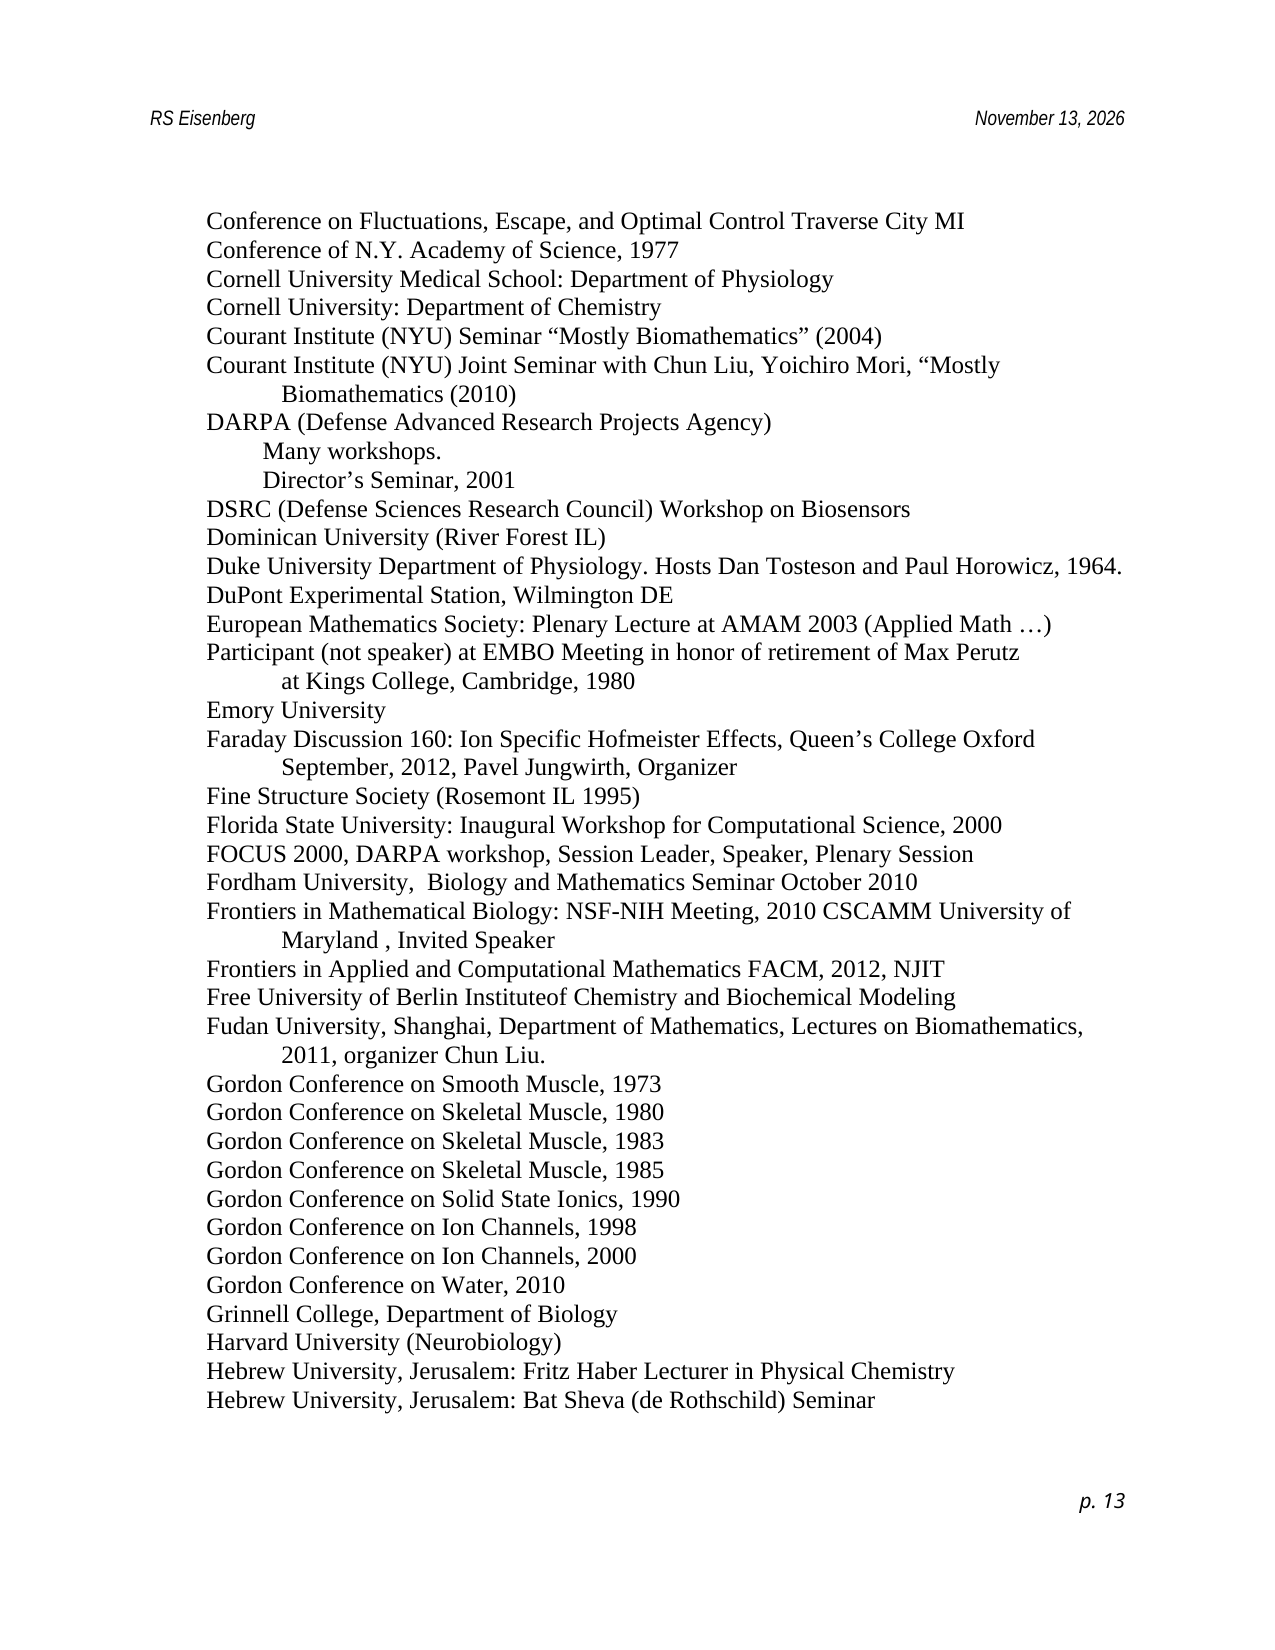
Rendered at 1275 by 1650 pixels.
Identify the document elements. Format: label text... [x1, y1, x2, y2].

text Director’s Seminar, 2001 [206, 465, 1125, 494]
text Fine Structure Society (Rosemont IL 1995) [206, 781, 1125, 810]
text Cornell University: Department of Chemistry [206, 292, 1125, 321]
text Hebrew University, Jerusalem: Bat Sheva (de Rothschild) Seminar [206, 1385, 1125, 1414]
text Hebrew University, Jerusalem: Fritz Haber Lecturer in Physical Chemistry [206, 1356, 1125, 1385]
text Fordham University, Biology and Mathematics Seminar October 2010 [206, 867, 1125, 896]
text Courant Institute (NYU) Seminar “Mostly Biomathematics” (2004) [206, 321, 1125, 350]
text DSRC (Defense Sciences Research Council) Workshop on Biosensors [206, 494, 1125, 522]
text Cornell University Medical School: Department of Physiology [206, 264, 1125, 292]
text Free University of Berlin Instituteof Chemistry and Biochemical Modeling [206, 982, 1125, 1011]
text Gordon Conference on Skeletal Muscle, 1985 [206, 1155, 1125, 1184]
text Gordon Conference on Skeletal Muscle, 1983 [206, 1126, 1125, 1155]
text FOCUS 2000, DARPA workshop, Session Leader, Speaker, Plenary Session [206, 839, 1125, 867]
text Many workshops. [206, 436, 1125, 465]
text Frontiers in Mathematical Biology: NSF-NIH Meeting, 2010 CSCAMM University of Maryland , Invited Speaker [206, 896, 1125, 954]
text Courant Institute (NYU) Joint Seminar with Chun Liu, Yoichiro Mori, “Mostly Biomathematics (2010) [206, 350, 1125, 407]
text Gordon Conference on Smooth Muscle, 1973 [206, 1069, 1125, 1097]
text Emory University [206, 695, 1125, 724]
text Conference on Fluctuations, Escape, and Optimal Control Traverse City MI [206, 206, 1125, 235]
text Gordon Conference on Water, 2010 [206, 1270, 1125, 1299]
text Florida State University: Inaugural Workshop for Computational Science, 2000 [206, 810, 1125, 839]
text DuPont Experimental Station, Wilmington DE [206, 580, 1125, 609]
text Gordon Conference on Ion Channels, 1998 [206, 1212, 1125, 1241]
text Grinnell College, Department of Biology [206, 1299, 1125, 1327]
text Conference of N.Y. Academy of Science, 1977 [206, 235, 1125, 264]
text Dominican University (River Forest IL) [206, 522, 1125, 551]
text Frontiers in Applied and Computational Mathematics FACM, 2012, NJIT [206, 954, 1125, 982]
text Gordon Conference on Ion Channels, 2000 [206, 1241, 1125, 1270]
text European Mathematics Society: Plenary Lecture at AMAM 2003 (Applied Math …) [206, 609, 1125, 637]
text Gordon Conference on Solid State Ionics, 1990 [206, 1184, 1125, 1212]
text Fudan University, Shanghai, Department of Mathematics, Lectures on Biomathematics, 2011, organizer Chun Liu. [206, 1011, 1125, 1069]
text Participant (not speaker) at EMBO Meeting in honor of retirement of Max Perutz at Kings College, Cambridge, 1980 [206, 637, 1125, 695]
text Duke University Department of Physiology. Hosts Dan Tosteson and Paul Horowicz, 1964. [206, 551, 1125, 580]
text DARPA (Defense Advanced Research Projects Agency) [206, 407, 1125, 436]
text Faraday Discussion 160: Ion Specific Hofmeister Effects, Queen’s College Oxford September, 2012, Pavel Jungwirth, Organizer [206, 724, 1125, 781]
text Gordon Conference on Skeletal Muscle, 1980 [206, 1097, 1125, 1126]
text Harvard University (Neurobiology) [206, 1327, 1125, 1356]
